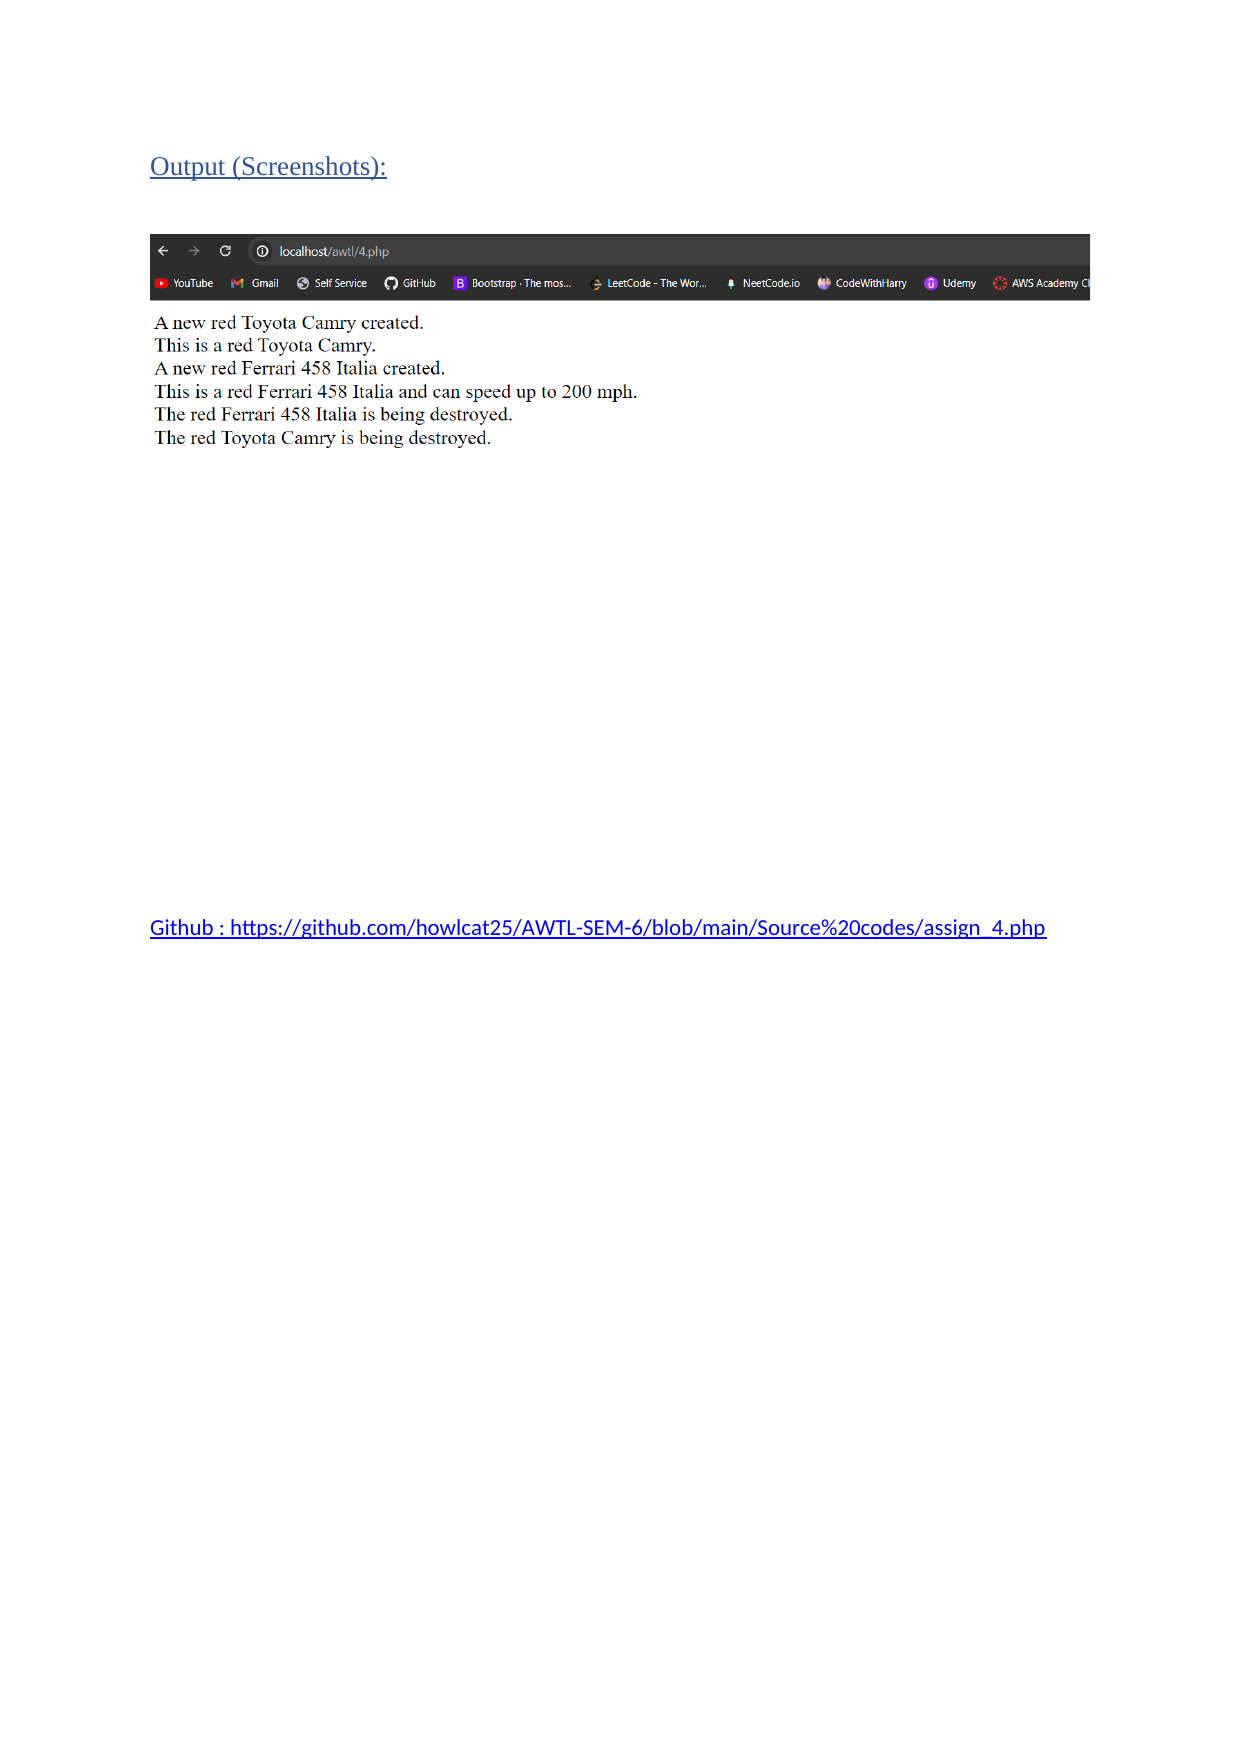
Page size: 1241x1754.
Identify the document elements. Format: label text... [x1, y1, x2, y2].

subtitle Output (Screenshots): [150, 150, 1090, 181]
picture [150, 234, 1091, 888]
text Github : https://github.com/howlcat25/AWTL-SEM-6/blob/main/Source%20codes/assign_4.php [150, 913, 1090, 941]
